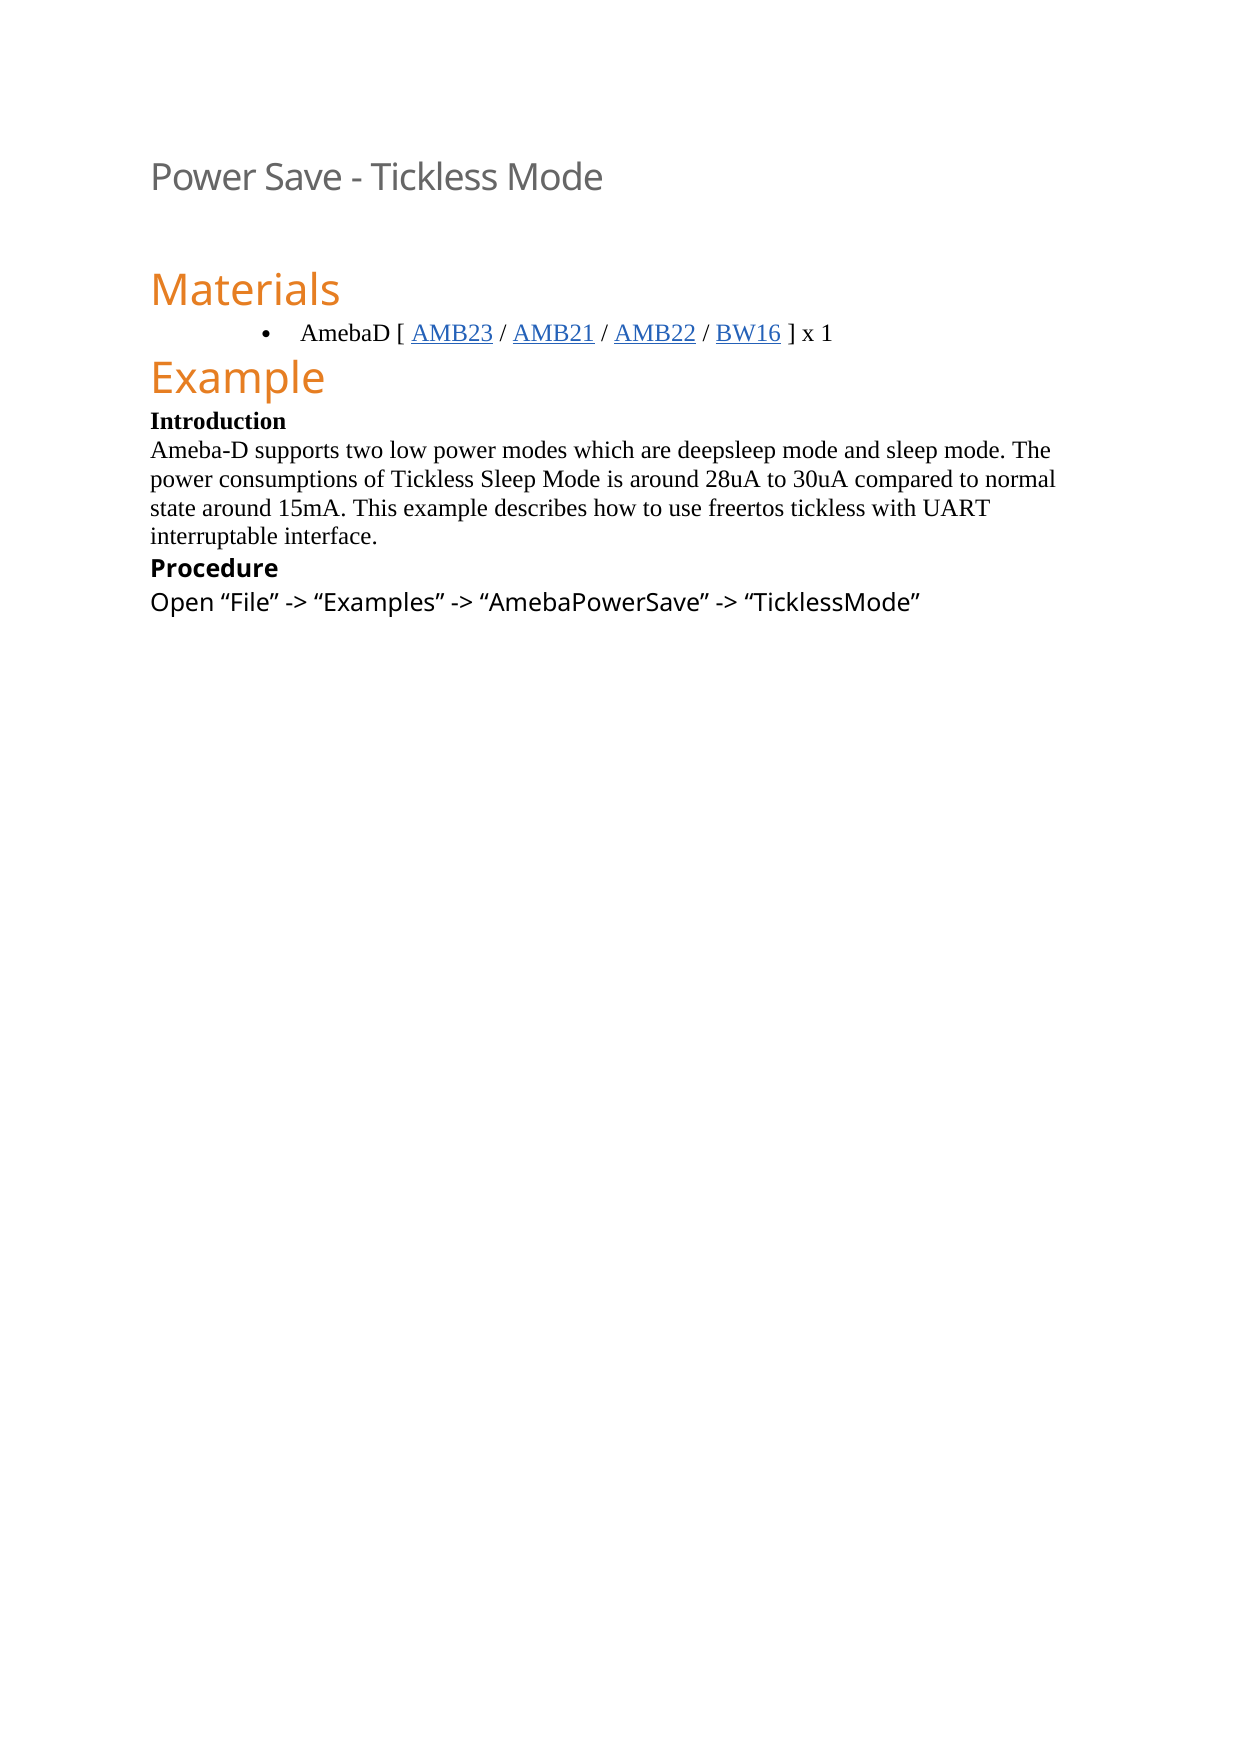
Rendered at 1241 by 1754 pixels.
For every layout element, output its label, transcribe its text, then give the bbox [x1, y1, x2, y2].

title Power Save - Tickless Mode [150, 150, 1090, 201]
text Procedure Open “File” -> “Examples” -> “AmebaPowerSave” -> “TicklessMode” [150, 550, 1090, 618]
text Example [150, 347, 1090, 406]
list AmebaD [ AMB23 / AMB21 / AMB22 / BW16 ] x 1 [262, 318, 1090, 347]
text Introduction [150, 406, 1090, 435]
text Materials [150, 258, 1090, 318]
text Ameba-D supports two low power modes which are deepsleep mode and sleep mode. The power consumptions of Tickless Sleep Mode is around 28uA to 30uA compared to normal state around 15mA. This example describes how to use freertos tickless with UART interruptable interface. [150, 435, 1090, 550]
